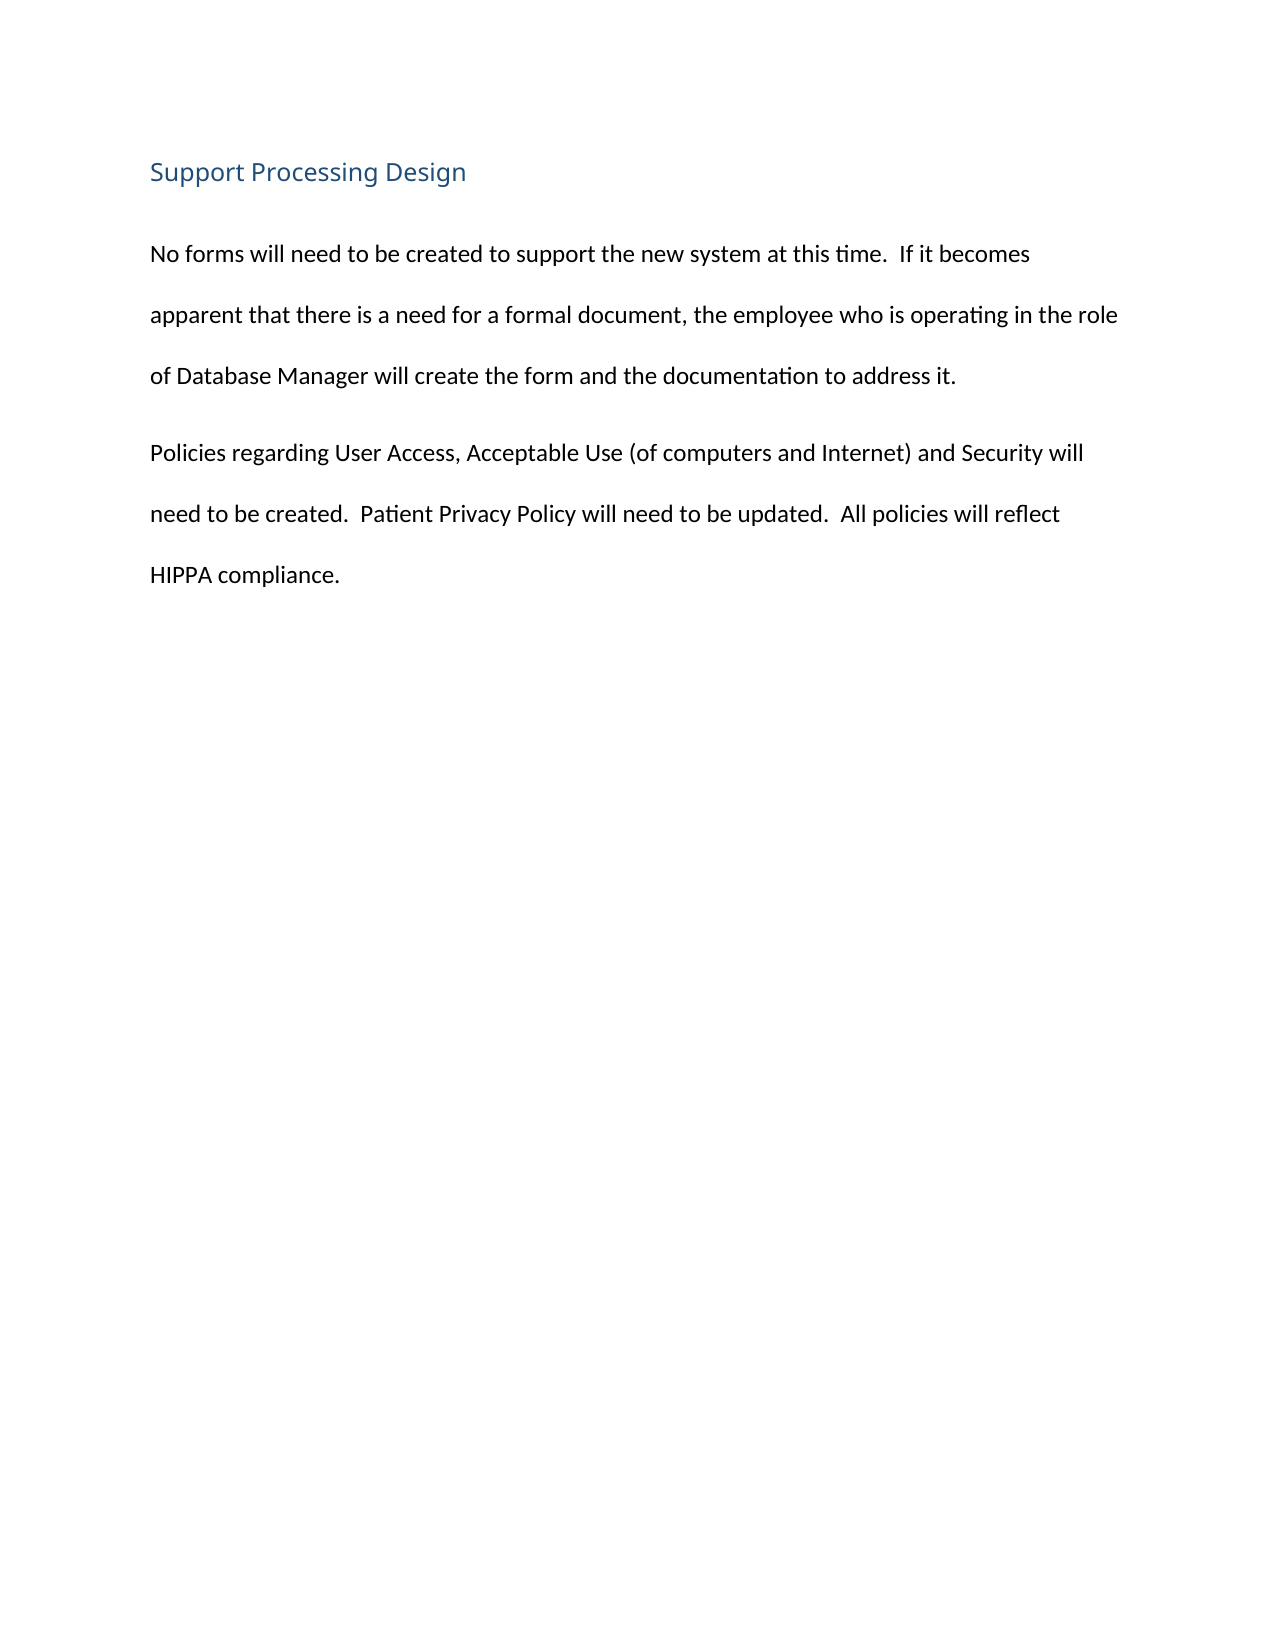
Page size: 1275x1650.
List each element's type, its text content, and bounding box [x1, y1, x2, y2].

text Policies regarding User Access, Acceptable Use (of computers and Internet) and Security will need to be created. Patient Privacy Policy will need to be updated. All policies will reflect HIPPA compliance. [150, 438, 1125, 590]
subtitle Support Processing Design [150, 154, 1125, 188]
text No forms will need to be created to support the new system at this time. If it becomes apparent that there is a need for a formal document, the employee who is operating in the role of Database Manager will create the form and the documentation to address it. [150, 238, 1125, 390]
